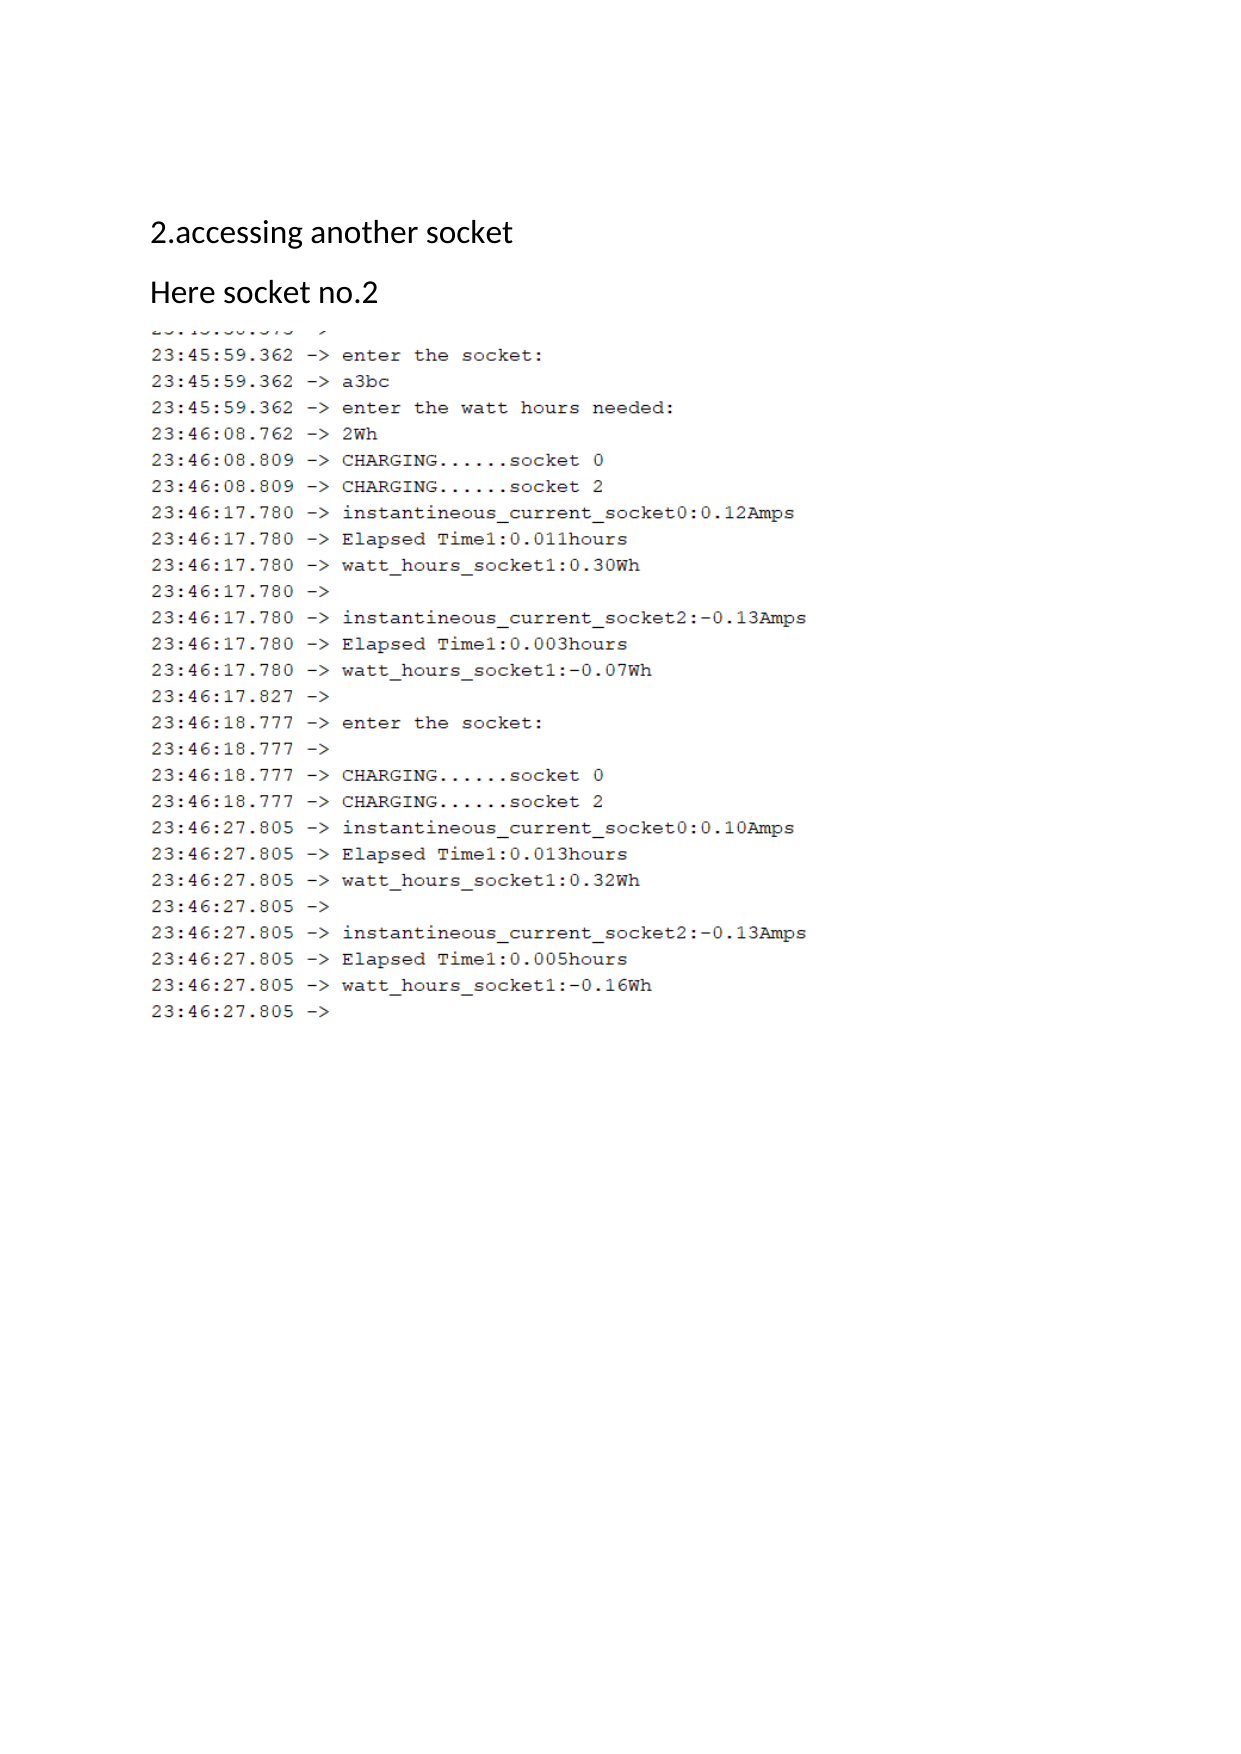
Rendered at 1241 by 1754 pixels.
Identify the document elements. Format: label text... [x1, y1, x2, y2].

picture [150, 331, 1091, 1022]
text 2.accessing another socket [150, 211, 1090, 251]
text Here socket no.2 [150, 271, 1090, 312]
